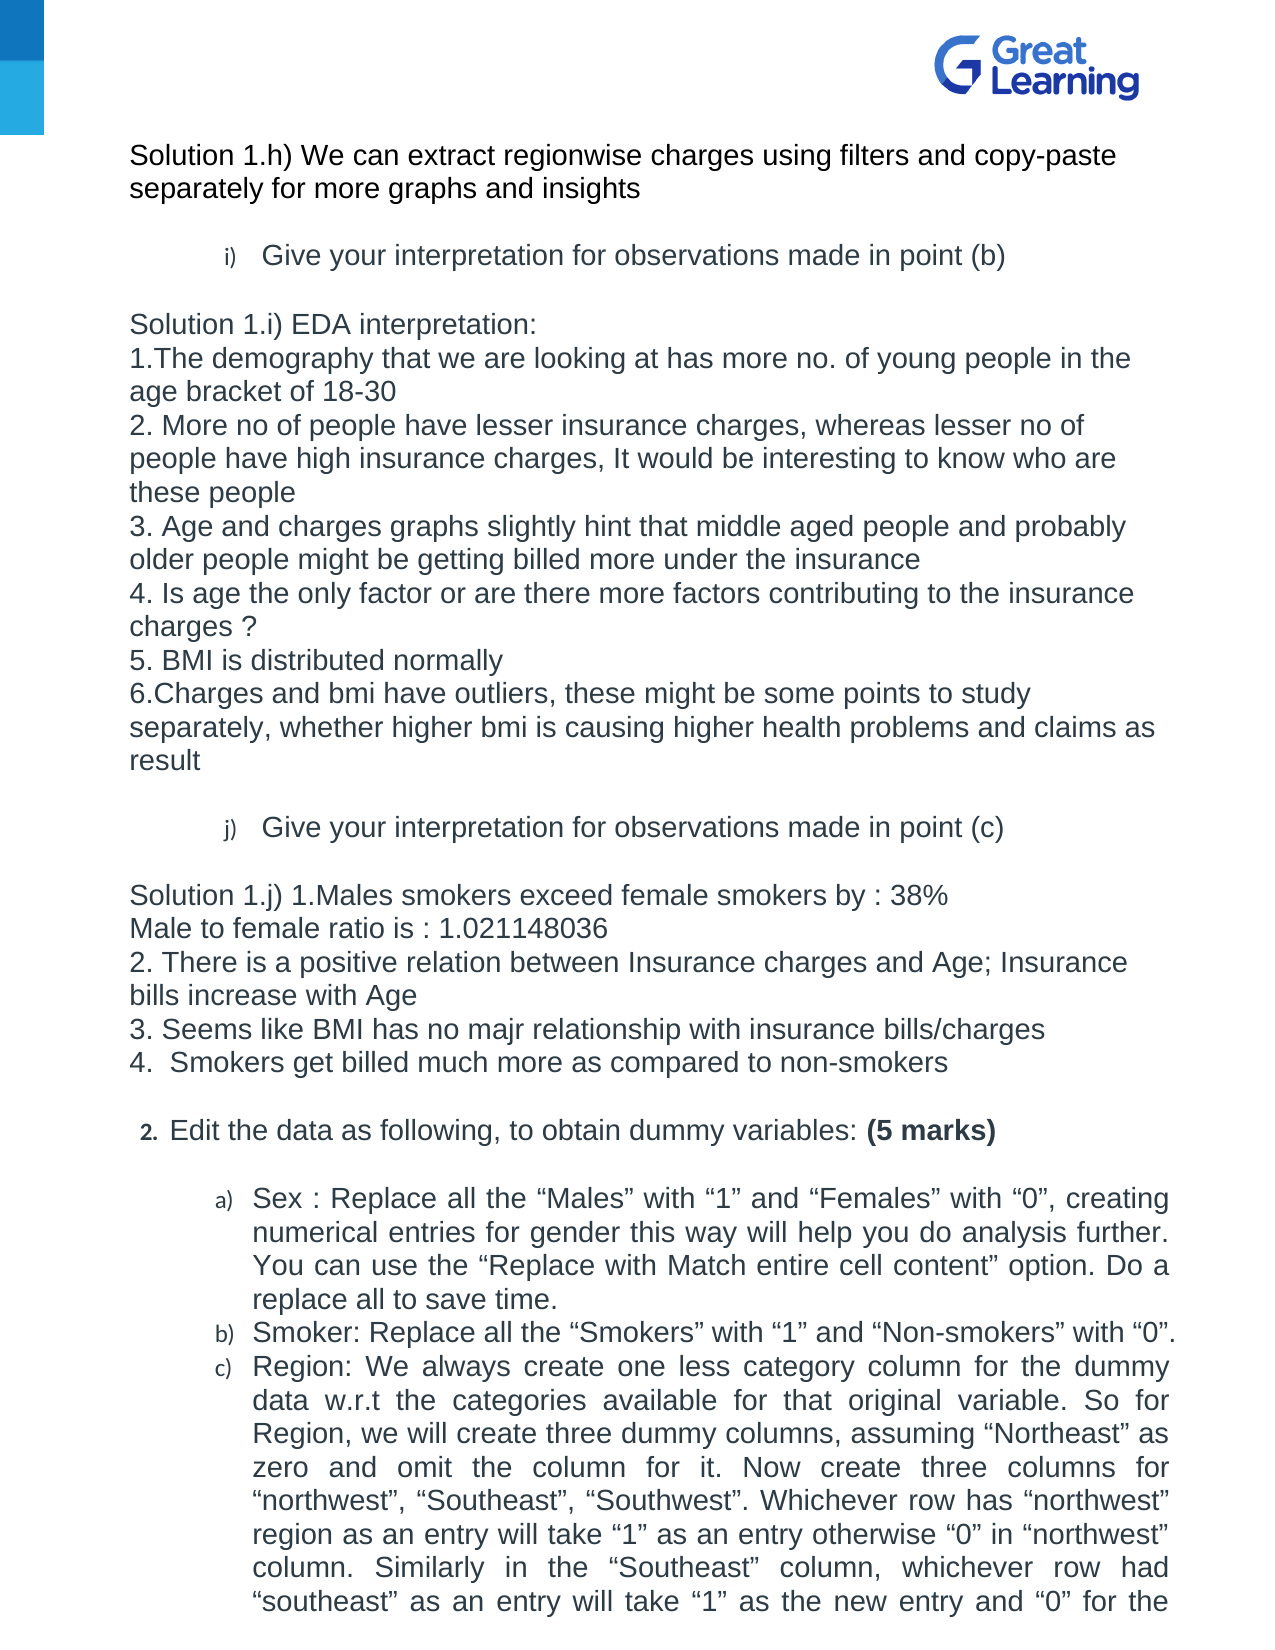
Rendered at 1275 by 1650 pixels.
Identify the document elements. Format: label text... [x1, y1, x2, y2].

text 1.The demography that we are looking at has more no. of young people in the age bracket of 18-30 [129, 341, 1170, 408]
picture [905, 23, 1168, 109]
list Give your interpretation for observations made in point (b) [224, 238, 1181, 272]
text 5. BMI is distributed normally [129, 643, 1170, 676]
text 4. Smokers get billed much more as compared to non-smokers [129, 1045, 1181, 1079]
text 3. Seems like BMI has no majr relationship with insurance bills/charges [129, 1012, 1181, 1045]
text Male to female ratio is : 1.021148036 [129, 911, 1181, 945]
text 3. Age and charges graphs slightly hint that middle aged people and probably older people might be getting billed more under the insurance [129, 509, 1170, 576]
list Give your interpretation for observations made in point (c) [224, 811, 1181, 844]
picture [0, 0, 44, 135]
text 2. More no of people have lesser insurance charges, whereas lesser no of people have high insurance charges, It would be interesting to know who are these people [129, 408, 1170, 509]
text 4. Is age the only factor or are there more factors contributing to the insurance charges ? [129, 576, 1170, 643]
text Solution 1.h) We can extract regionwise charges using filters and copy-paste separately for more graphs and insights [129, 137, 1181, 204]
text Solution 1.j) 1.Males smokers exceed female smokers by : 38% [129, 878, 1181, 911]
list Sex : Replace all the “Males” with “1” and “Females” with “0”, creating numerical entries for gender this way will help you do analysis further. You can use the “Replace with Match entire cell content” option. Do a replace all to save time. [214, 1181, 1171, 1315]
text 6.Charges and bmi have outliers, these might be some points to study separately, whether higher bmi is causing higher health problems and claims as result [129, 676, 1170, 777]
list Edit the data as following, to obtain dummy variables: (5 marks) [139, 1113, 1181, 1146]
text Solution 1.i) EDA interpretation: [129, 307, 1170, 341]
list Smoker: Replace all the “Smokers” with “1” and “Non-smokers” with “0”. [214, 1315, 1181, 1349]
text 2. There is a positive relation between Insurance charges and Age; Insurance bills increase with Age [129, 945, 1181, 1012]
